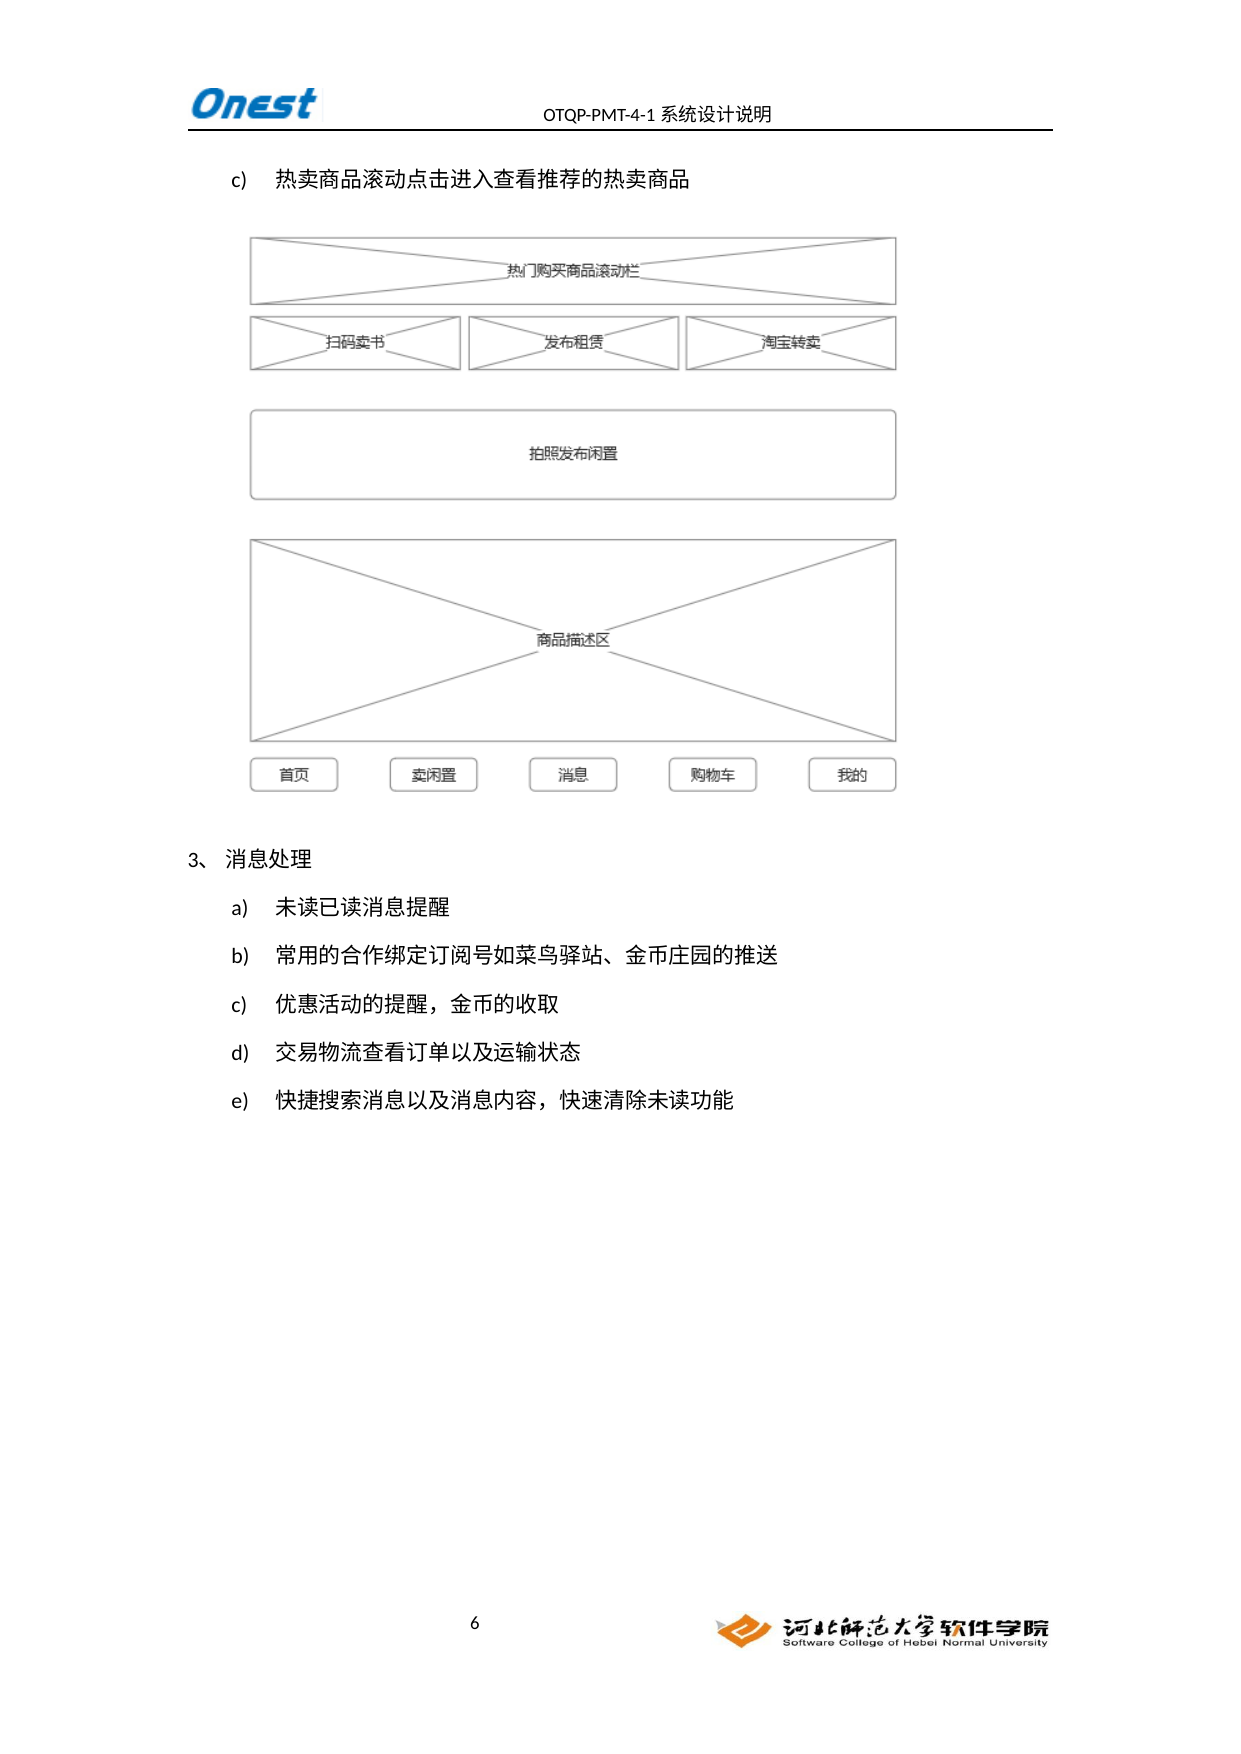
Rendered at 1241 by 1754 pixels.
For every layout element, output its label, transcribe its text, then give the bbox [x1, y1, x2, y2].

list 消息处理 [187, 841, 1053, 874]
list 常用的合作绑定订阅号如菜鸟驿站、金币庄园的推送 [231, 938, 1053, 970]
picture [187, 88, 324, 122]
picture [231, 210, 929, 822]
list 热卖商品滚动点击进入查看推荐的热卖商品 [231, 162, 1053, 194]
list 未读已读消息提醒 [231, 889, 1053, 922]
list 优惠活动的提醒，金币的收取 [231, 986, 1053, 1019]
picture [710, 1611, 1053, 1651]
list 快捷搜索消息以及消息内容，快速清除未读功能 [231, 1083, 1053, 1115]
list 交易物流查看订单以及运输状态 [231, 1034, 1053, 1067]
